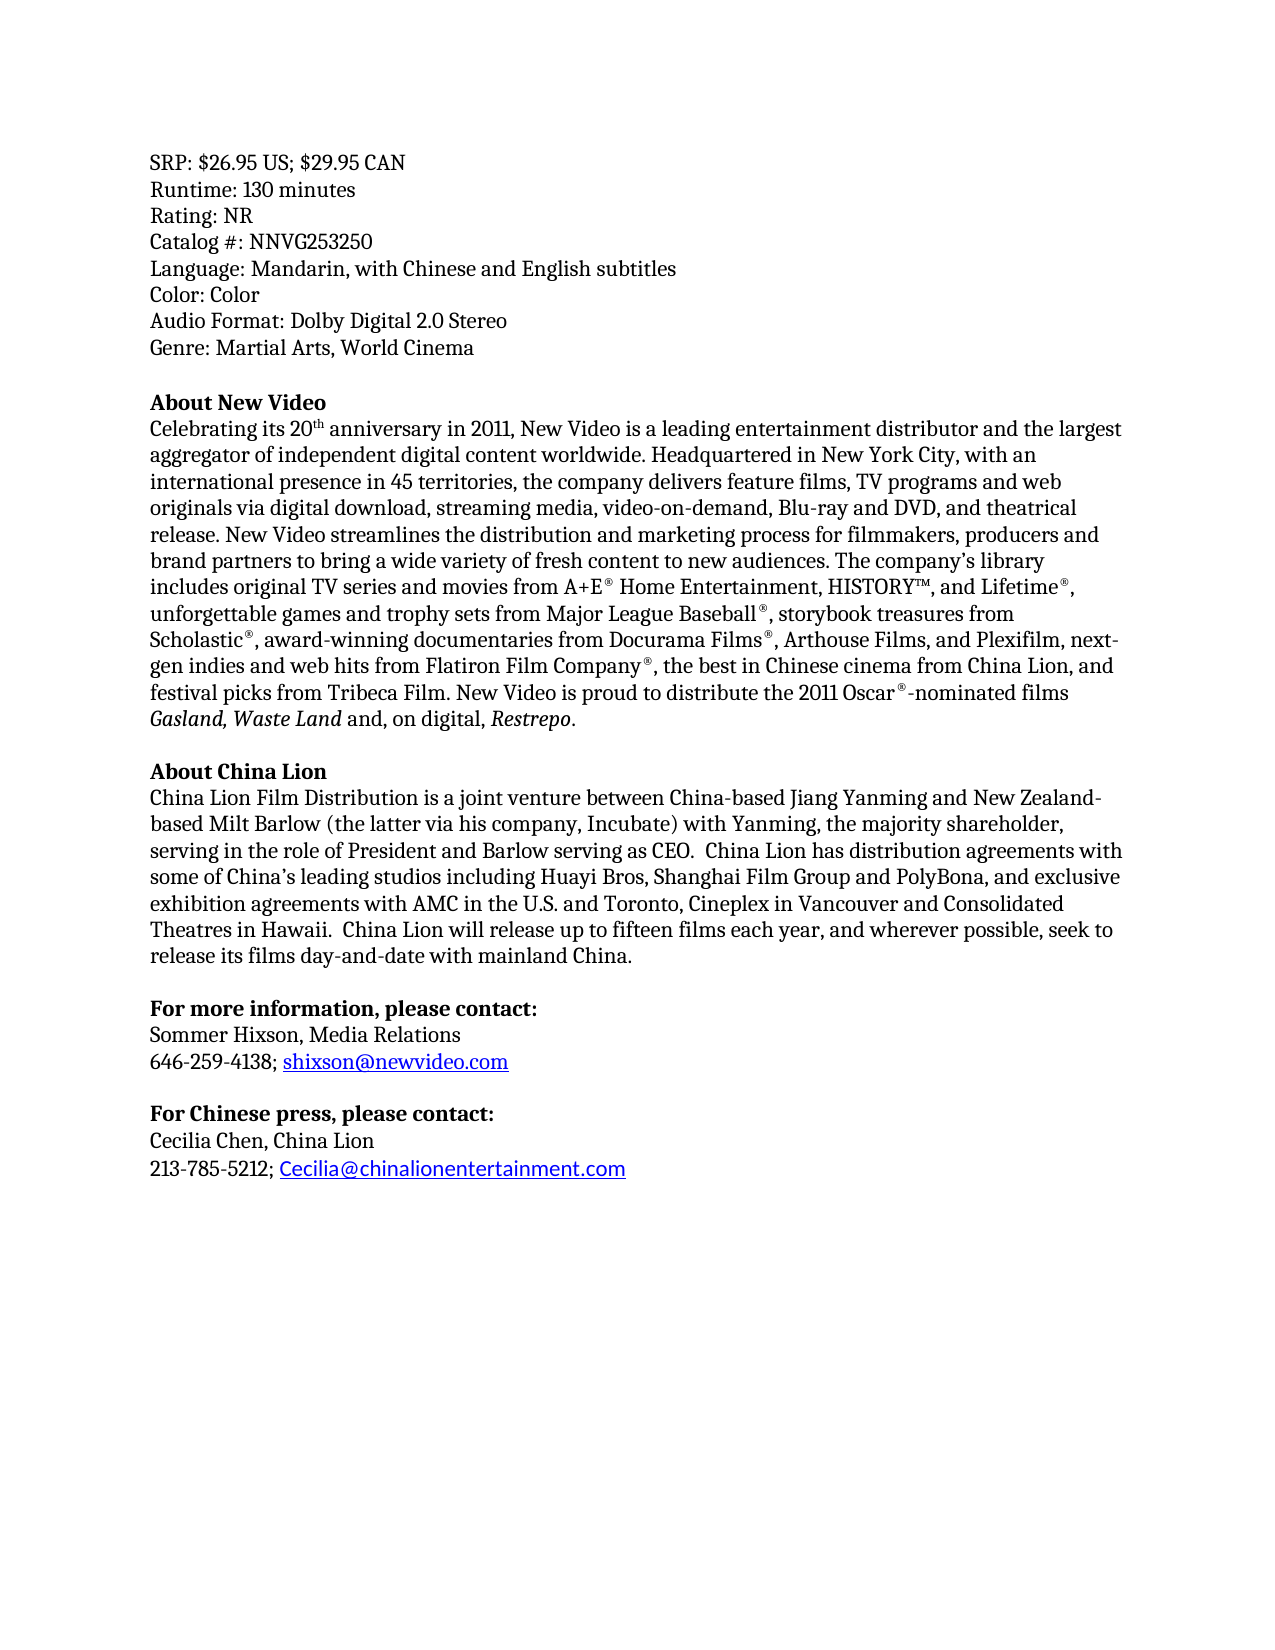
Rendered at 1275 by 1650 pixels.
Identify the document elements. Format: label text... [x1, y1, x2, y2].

text 646-259-4138; shixson@newvideo.com [150, 1048, 1125, 1075]
text For more information, please contact: Sommer Hixson, Media Relations [150, 996, 1125, 1048]
text For Chinese press, please contact: Cecilia Chen, China Lion 213-785-5212; Cecilia@chinalionentertainment.com [150, 1101, 1125, 1182]
text SRP: $26.95 US; $29.95 CAN Runtime: 130 minutes Rating: NR Catalog #: NNVG253250 [150, 150, 1125, 255]
text Language: Mandarin, with Chinese and English subtitles Color: Color Audio Format: Dolby Digital 2.0 Stereo Genre: Martial Arts, World Cinema [150, 255, 1125, 361]
text About New Video Celebrating its 20th anniversary in 2011, New Video is a leading entertainment distributor and the largest aggregator of independent digital content worldwide. Headquartered in New York City, with an international presence in 45 territories, the company delivers feature films, TV programs and web originals via digital download, streaming media, video-on-demand, Blu-ray and DVD, and theatrical release. New Video streamlines the distribution and marketing process for filmmakers, producers and brand partners to bring a wide variety of fresh content to new audiences. The company’s library includes original TV series and movies from A+E® Home Entertainment, HISTORY™, and Lifetime®, unforgettable games and trophy sets from Major League Baseball®, storybook treasures from Scholastic®, award-winning documentaries from Docurama Films®, Arthouse Films, and Plexifilm, next-gen indies and web hits from Flatiron Film Company®, the best in Chinese cinema from China Lion, and festival picks from Tribeca Film. New Video is proud to distribute the 2011 Oscar®-nominated films Gasland, Waste Land and, on digital, Restrepo. [150, 389, 1125, 732]
text About China Lion China Lion Film Distribution is a joint venture between China-based Jiang Yanming and New Zealand-based Milt Barlow (the latter via his company, Incubate) with Yanming, the majority shareholder, serving in the role of President and Barlow serving as CEO. China Lion has distribution agreements with some of China’s leading studios including Huayi Bros, Shanghai Film Group and PolyBona, and exclusive exhibition agreements with AMC in the U.S. and Toronto, Cineplex in Vancouver and Consolidated Theatres in Hawaii. China Lion will release up to fifteen films each year, and wherever possible, seek to release its films day-and-date with mainland China. [150, 758, 1125, 969]
